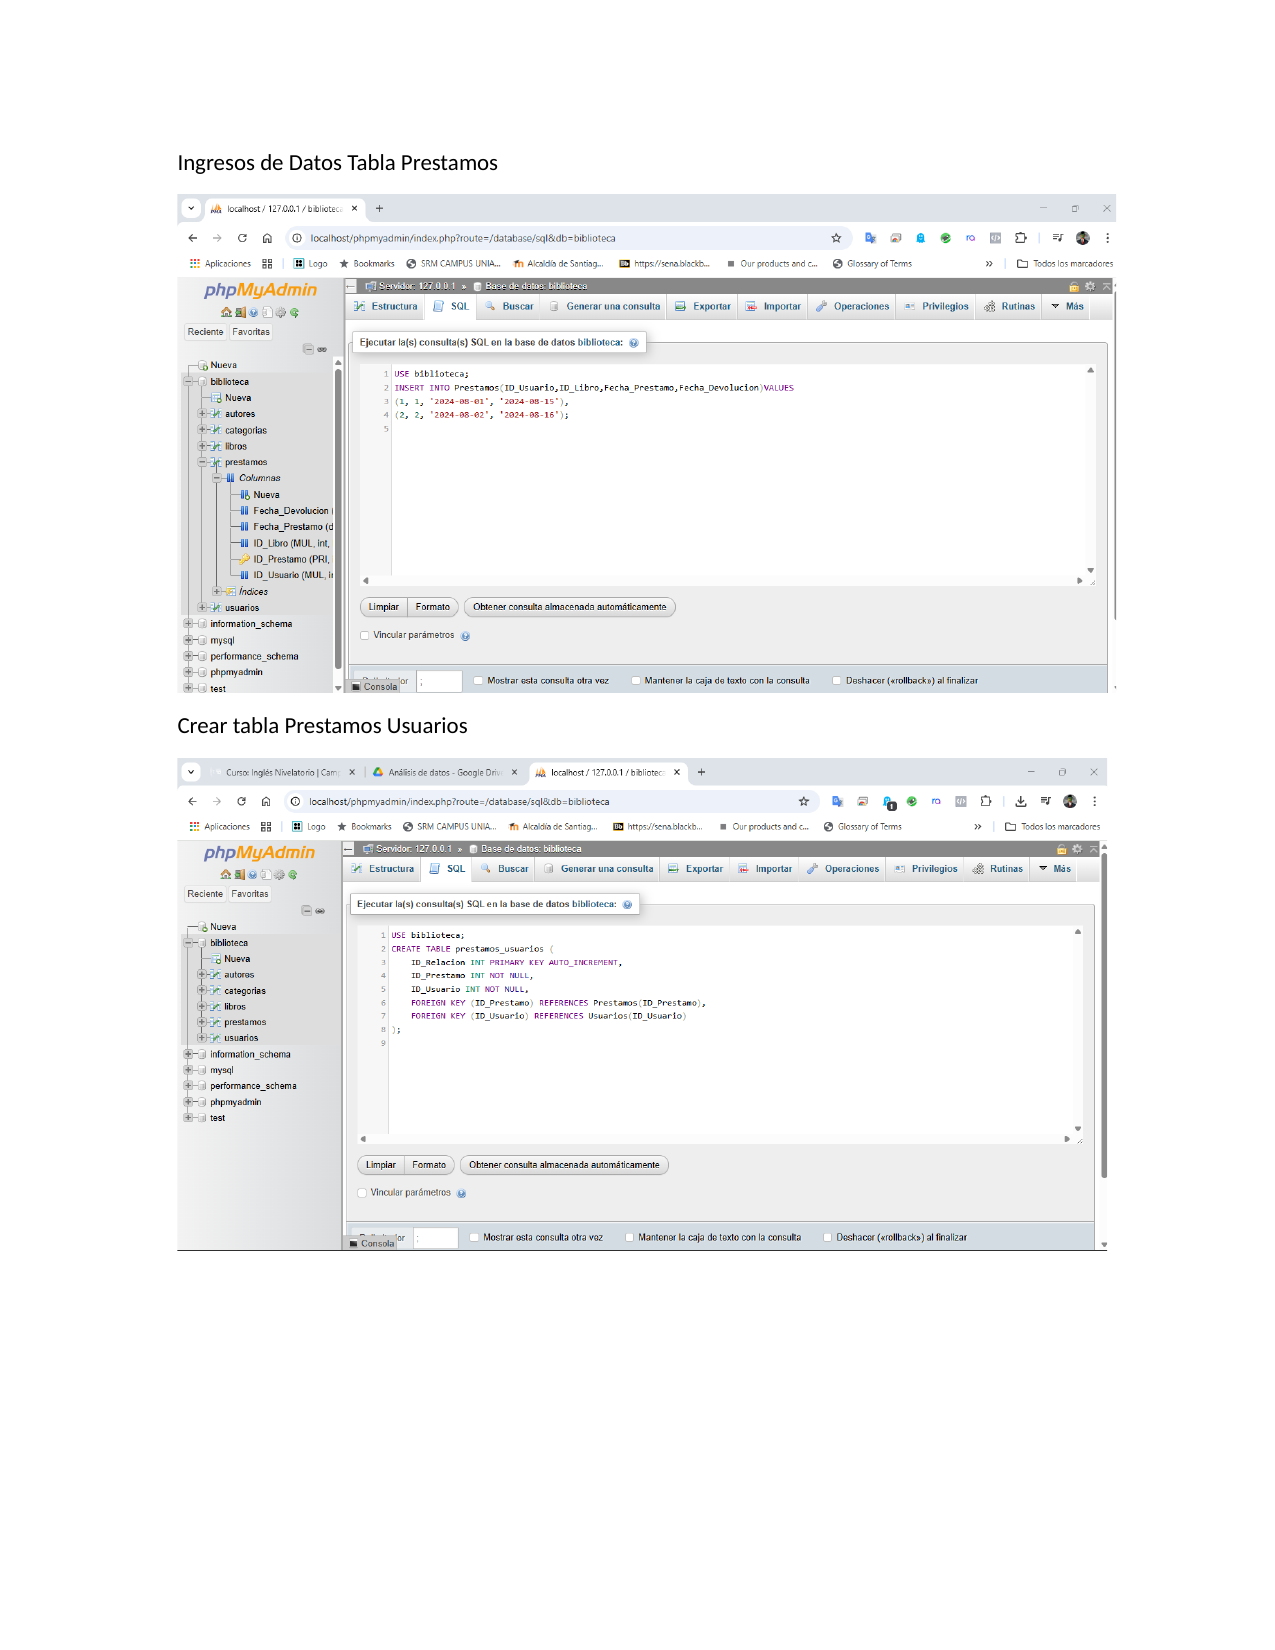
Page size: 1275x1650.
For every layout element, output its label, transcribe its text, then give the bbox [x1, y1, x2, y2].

picture [177, 758, 1108, 1251]
text Ingresos de Datos Tabla Prestamos [177, 148, 1098, 176]
picture [177, 194, 1117, 693]
text Crear tabla Prestamos Usuarios [177, 711, 1098, 739]
